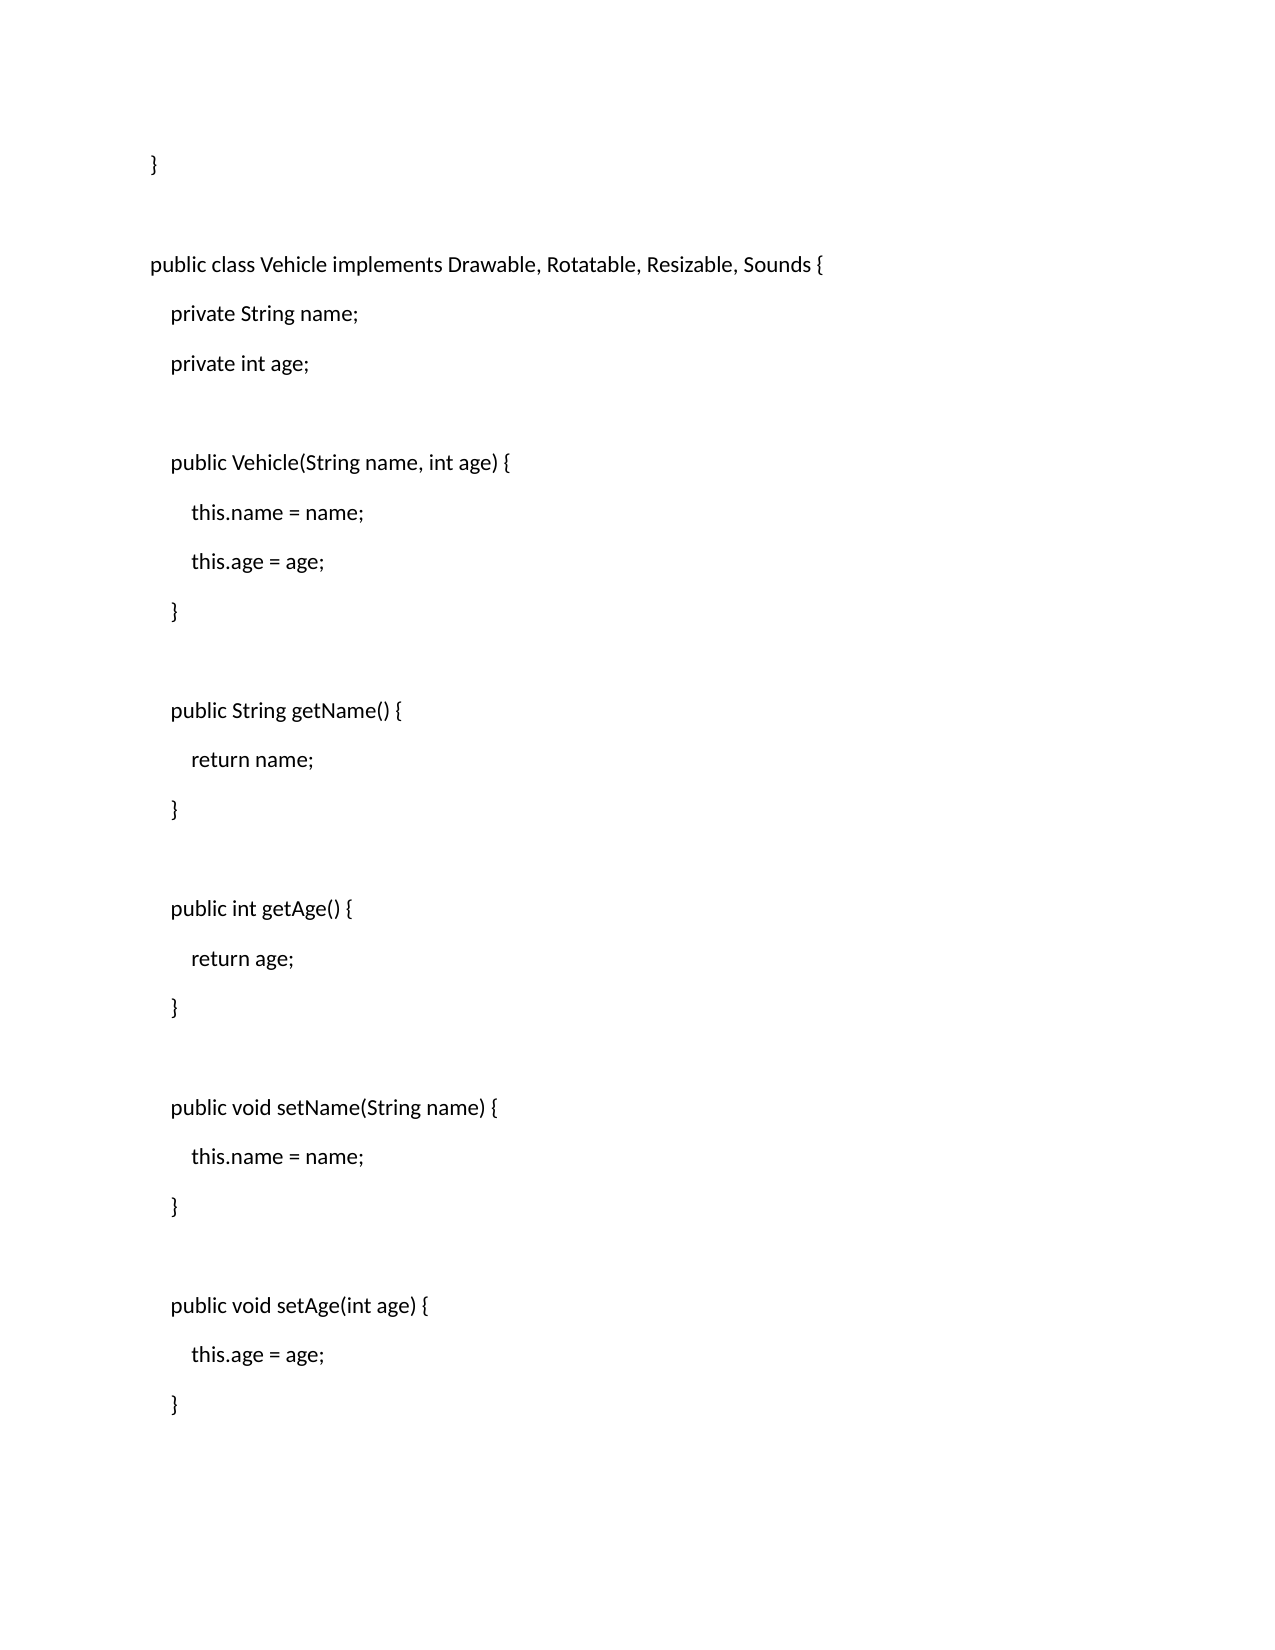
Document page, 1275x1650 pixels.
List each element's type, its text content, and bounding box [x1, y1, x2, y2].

text } [150, 150, 1125, 179]
text public class Vehicle implements Drawable, Rotatable, Resizable, Sounds { [150, 249, 1125, 278]
text } [150, 1389, 1125, 1418]
text } [150, 596, 1125, 625]
text private int age; [150, 348, 1125, 377]
text } [150, 794, 1125, 823]
text this.age = age; [150, 1340, 1125, 1369]
text public void setName(String name) { [150, 1092, 1125, 1121]
text public String getName() { [150, 695, 1125, 724]
text public void setAge(int age) { [150, 1290, 1125, 1319]
text this.name = name; [150, 497, 1125, 526]
text } [150, 993, 1125, 1022]
text private String name; [150, 299, 1125, 327]
text return age; [150, 943, 1125, 972]
text return name; [150, 745, 1125, 774]
text public int getAge() { [150, 894, 1125, 922]
text this.age = age; [150, 547, 1125, 575]
text this.name = name; [150, 1142, 1125, 1170]
text } [150, 1191, 1125, 1220]
text public Vehicle(String name, int age) { [150, 447, 1125, 476]
